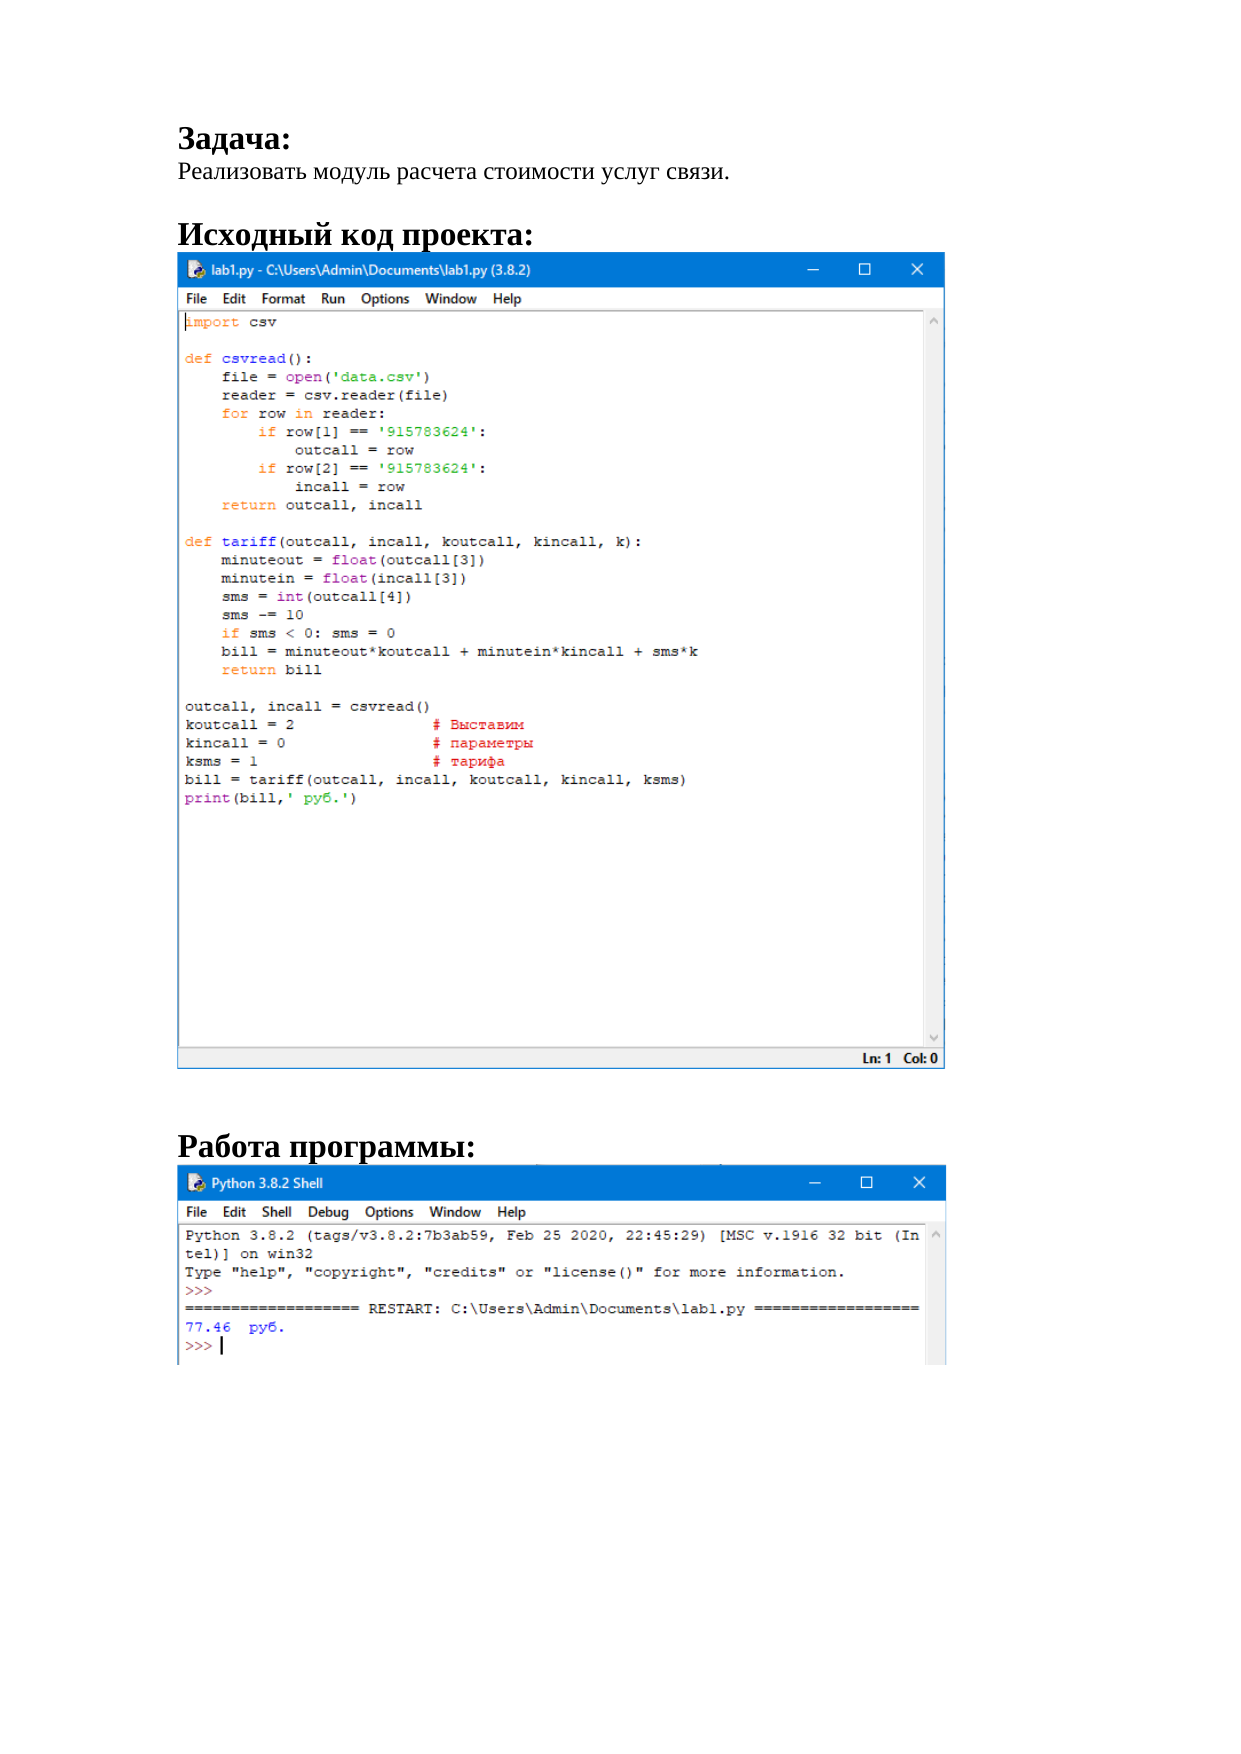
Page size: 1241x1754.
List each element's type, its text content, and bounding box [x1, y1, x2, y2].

picture [177, 252, 946, 1069]
text Задача: [177, 118, 1152, 156]
text Реализовать модуль расчета стоимости услуг связи. [177, 156, 1152, 185]
text Работа программы: [177, 1126, 1152, 1164]
text Исходный код проекта: [177, 214, 1152, 252]
picture [177, 1164, 947, 1365]
